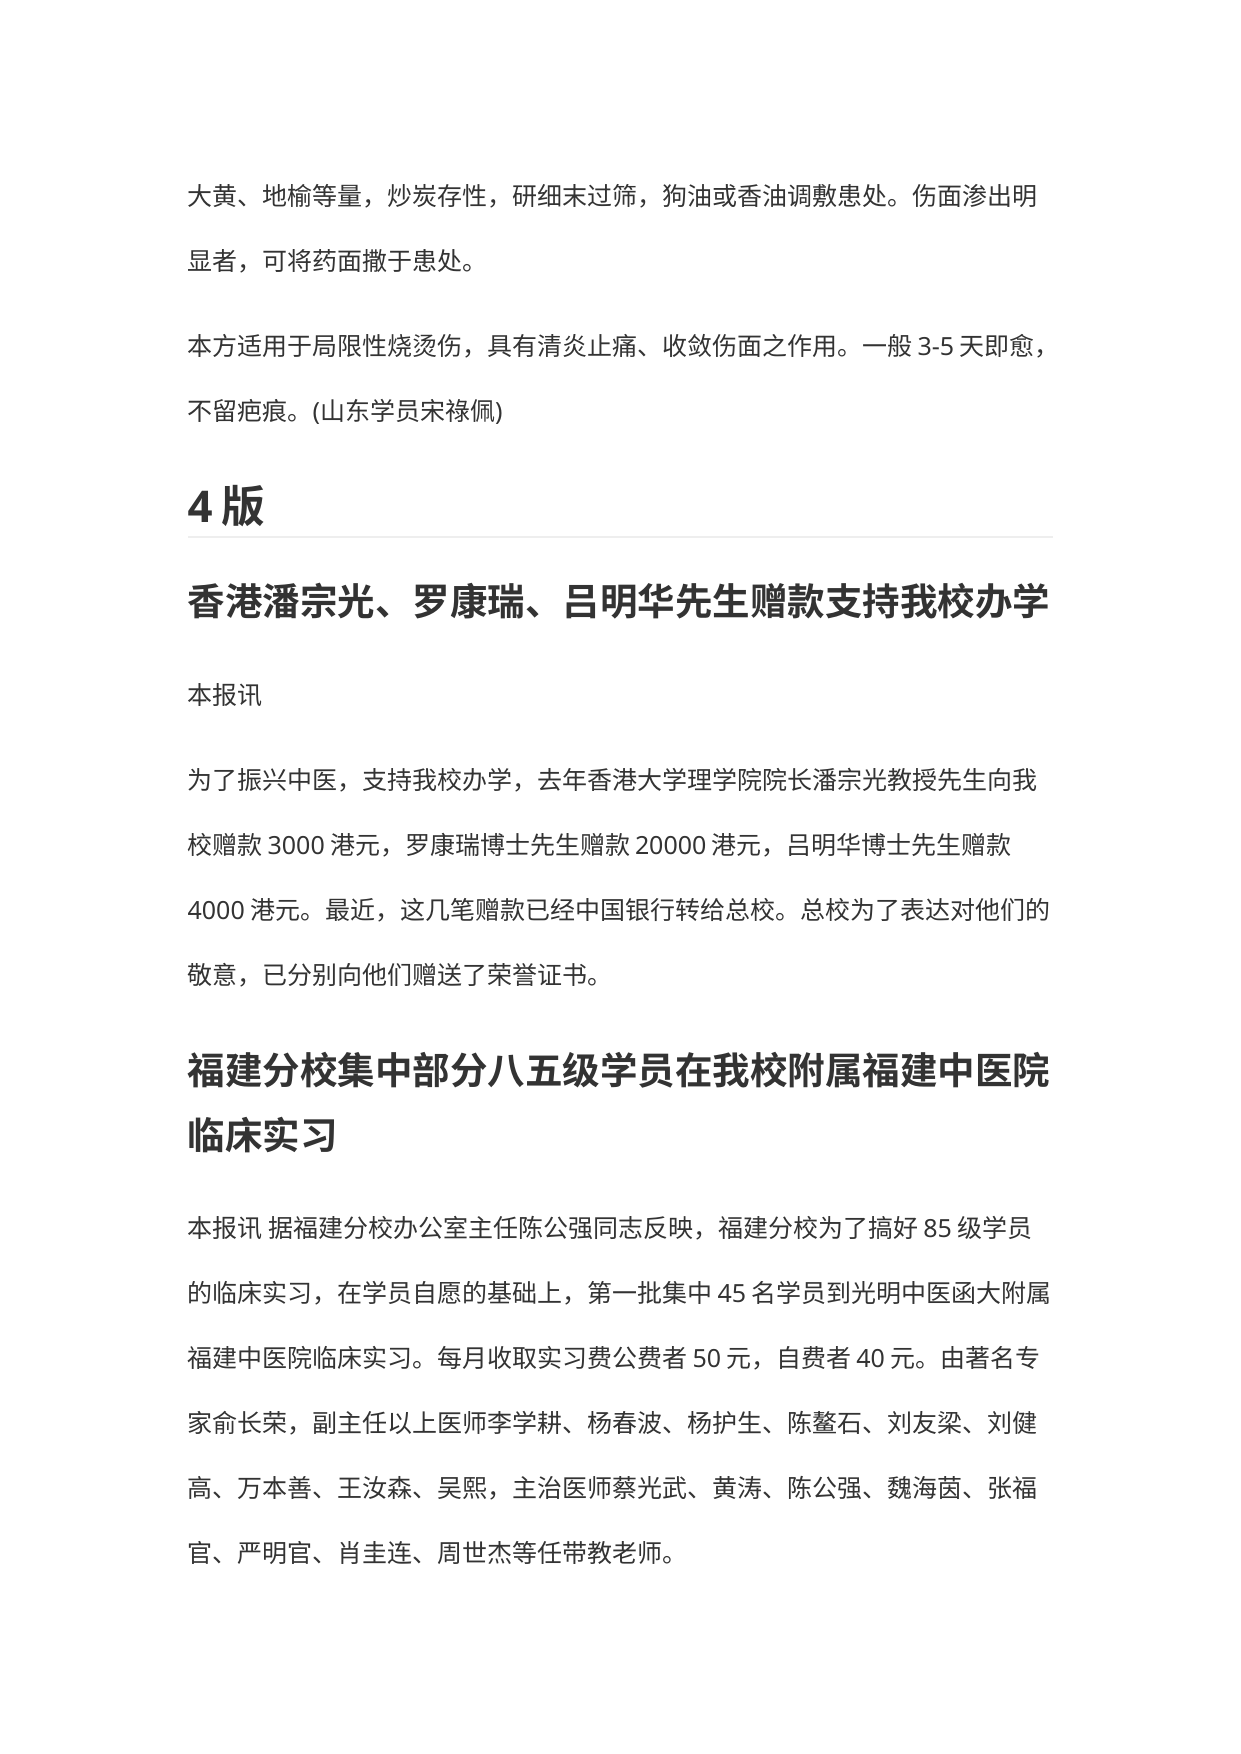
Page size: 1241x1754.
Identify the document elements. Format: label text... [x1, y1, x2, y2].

text 香港潘宗光、罗康瑞、吕明华先生赠款支持我校办学 [187, 567, 1053, 632]
text 大黄、地榆等量，炒炭存性，研细末过筛，狗油或香油调敷患处。伤面渗出明显者，可将药面撒于患处。 [187, 162, 1053, 292]
text 4版 [187, 471, 1053, 538]
text 福建分校集中部分八五级学员在我校附属福建中医院临床实习 [187, 1035, 1053, 1165]
text 本报讯 [187, 661, 1053, 726]
text 本报讯 据福建分校办公室主任陈公强同志反映，福建分校为了搞好85级学员的临床实习，在学员自愿的基础上，第一批集中45名学员到光明中医函大附属福建中医院临床实习。每月收取实习费公费者50元，自费者40元。由著名专家俞长荣，副主任以上医师李学耕、杨春波、杨护生、陈鳌石、刘友梁、刘健高、万本善、王汝森、吴熙，主治医师蔡光武、黄涛、陈公强、魏海茵、张福官、严明官、肖圭连、周世杰等任带教老师。 [187, 1194, 1053, 1584]
text 本方适用于局限性烧烫伤，具有清炎止痛、收敛伤面之作用。一般3-5天即愈，不留疤痕。(山东学员宋祿佩) [187, 312, 1053, 442]
text 为了振兴中医，支持我校办学，去年香港大学理学院院长潘宗光教授先生向我校赠款3000港元，罗康瑞博士先生赠款20000港元，吕明华博士先生赠款4000港元。最近，这几笔赠款已经中国银行转给总校。总校为了表达对他们的敬意，已分别向他们赠送了荣誉证书。 [187, 746, 1053, 1006]
